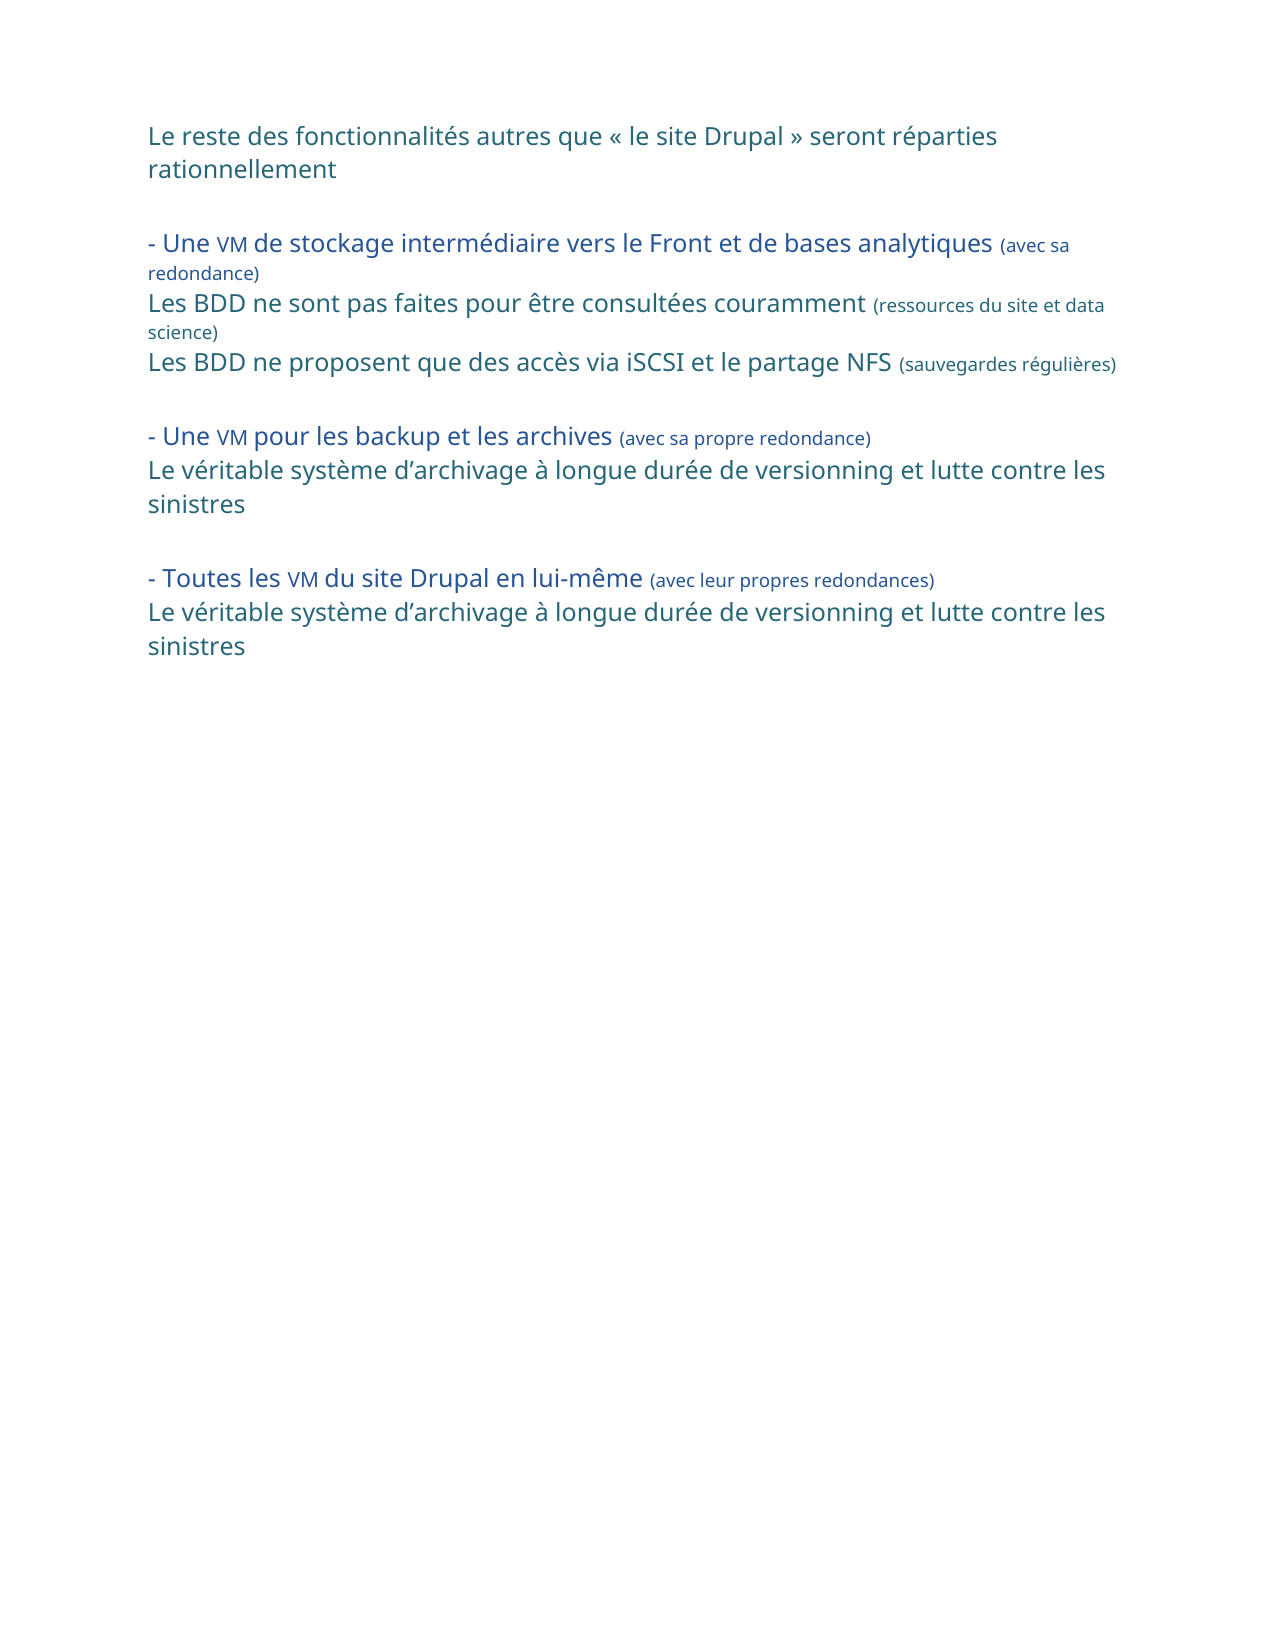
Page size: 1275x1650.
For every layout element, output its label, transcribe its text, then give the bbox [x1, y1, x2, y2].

text Les BDD ne proposent que des accès via iSCSI et le partage NFS (sauvegardes régulières) [148, 345, 1127, 379]
text Le véritable système d’archivage à longue durée de versionning et lutte contre les sinistres [148, 595, 1127, 663]
text - Toutes les VM du site Drupal en lui-même (avec leur propres redondances) [148, 561, 1127, 595]
text Les BDD ne sont pas faites pour être consultées couramment (ressources du site et data science) [148, 286, 1127, 345]
text Le reste des fonctionnalités autres que « le site Drupal » seront réparties rationnellement [148, 118, 1127, 186]
text - Une VM pour les backup et les archives (avec sa propre redondance) [148, 419, 1127, 453]
text Le véritable système d’archivage à longue durée de versionning et lutte contre les sinistres [148, 453, 1127, 521]
text - Une VM de stockage intermédiaire vers le Front et de bases analytiques (avec sa redondance) [148, 226, 1127, 286]
